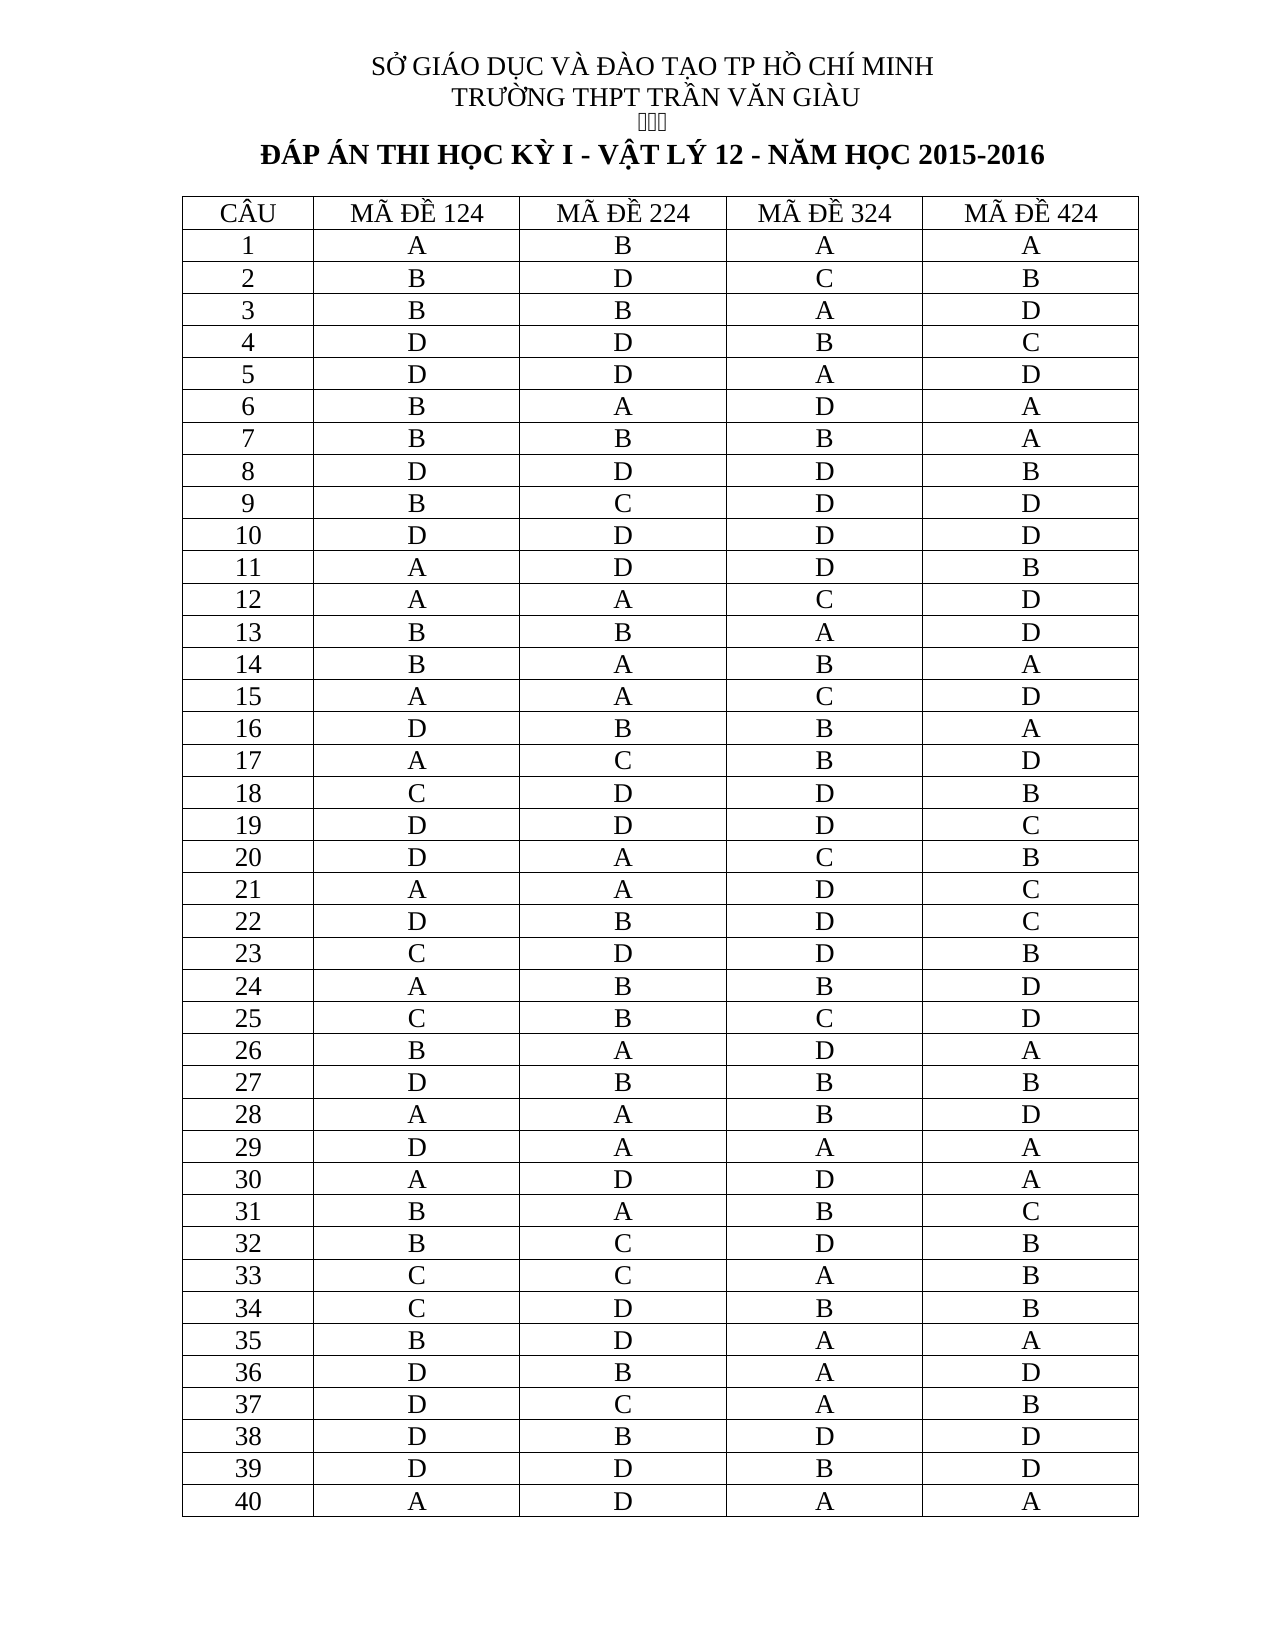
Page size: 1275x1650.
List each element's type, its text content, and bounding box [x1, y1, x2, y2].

table_cell B [923, 841, 1138, 872]
table_cell A [923, 712, 1138, 743]
table_cell A [923, 1034, 1138, 1065]
table_cell B [727, 1066, 922, 1097]
table_cell D [520, 262, 726, 293]
table_cell A [923, 648, 1138, 679]
table_cell A [314, 680, 519, 711]
table_cell B [727, 1453, 922, 1484]
table_cell A [727, 1356, 922, 1387]
table_cell 27 [183, 1066, 313, 1097]
table_cell 38 [183, 1420, 313, 1452]
table_cell B [923, 938, 1138, 969]
table_cell D [923, 487, 1138, 518]
table_cell 4 [183, 326, 313, 357]
table_cell C [520, 1388, 726, 1419]
table_cell C [314, 1002, 519, 1033]
table_cell B [520, 423, 726, 454]
table_cell D [923, 1099, 1138, 1130]
table_cell A [314, 970, 519, 1001]
table_cell D [520, 777, 726, 808]
table_cell B [923, 1292, 1138, 1323]
table_cell D [314, 712, 519, 743]
table_cell 14 [183, 648, 313, 679]
table_cell 28 [183, 1099, 313, 1130]
table_cell D [520, 938, 726, 969]
table_cell 13 [183, 616, 313, 647]
table_cell A [520, 1034, 726, 1065]
table_cell B [520, 616, 726, 647]
table_cell D [520, 1292, 726, 1323]
table_cell B [727, 1099, 922, 1130]
table_cell 24 [183, 970, 313, 1001]
table_cell B [520, 1002, 726, 1033]
table_cell 32 [183, 1227, 313, 1258]
table_cell A [520, 1099, 726, 1130]
table_cell B [314, 1034, 519, 1065]
table_cell C [520, 487, 726, 518]
table_cell C [923, 809, 1138, 840]
table_cell D [923, 294, 1138, 325]
table_cell B [314, 423, 519, 454]
table_cell C [727, 680, 922, 711]
table_cell B [727, 326, 922, 357]
table_cell C [727, 262, 922, 293]
table_cell D [727, 1163, 922, 1194]
table_cell A [727, 1260, 922, 1291]
table_cell C [314, 777, 519, 808]
table_header MÃ ĐỀ 324 [727, 197, 922, 228]
table_cell 39 [183, 1453, 313, 1484]
table_cell C [520, 745, 726, 776]
table_cell D [923, 970, 1138, 1001]
table_cell D [520, 455, 726, 486]
table_cell A [520, 1131, 726, 1162]
table_cell A [520, 390, 726, 422]
text TRƯỜNG THPT TRẦN VĂN GIÀU [105, 81, 1200, 112]
table_cell 35 [183, 1324, 313, 1355]
table_cell D [923, 680, 1138, 711]
table_cell B [520, 1066, 726, 1097]
text ĐÁP ÁN THI HỌC KỲ I - VẬT LÝ 12 - NĂM HỌC 2015-2016 [105, 137, 1200, 170]
table_cell D [923, 584, 1138, 615]
table_cell D [727, 390, 922, 422]
table_cell D [923, 358, 1138, 389]
table_cell A [727, 1131, 922, 1162]
table_cell D [727, 455, 922, 486]
table_cell A [923, 230, 1138, 261]
table_cell C [314, 1292, 519, 1323]
table_cell 12 [183, 584, 313, 615]
table_cell 18 [183, 777, 313, 808]
table_cell D [727, 1227, 922, 1258]
table_cell D [520, 1453, 726, 1484]
table_cell D [727, 777, 922, 808]
table_cell D [314, 1388, 519, 1419]
table_cell D [520, 1485, 726, 1516]
table_cell B [727, 712, 922, 743]
table_cell B [314, 262, 519, 293]
table_cell C [727, 1002, 922, 1033]
table_cell B [314, 648, 519, 679]
table_cell B [520, 1356, 726, 1387]
table_header MÃ ĐỀ 424 [923, 197, 1138, 228]
table_cell B [314, 1324, 519, 1355]
table_cell B [314, 390, 519, 422]
table_cell B [923, 1227, 1138, 1258]
table_cell C [923, 1195, 1138, 1226]
table_cell 10 [183, 519, 313, 550]
table_cell A [520, 584, 726, 615]
table_cell A [727, 294, 922, 325]
table_cell D [520, 551, 726, 582]
table_cell A [520, 648, 726, 679]
table_cell A [727, 1324, 922, 1355]
table_cell D [314, 1453, 519, 1484]
table_cell D [314, 455, 519, 486]
table_cell 11 [183, 551, 313, 582]
table_cell D [727, 487, 922, 518]
table_cell A [520, 873, 726, 904]
table_cell 2 [183, 262, 313, 293]
table_cell A [727, 1388, 922, 1419]
table_cell A [923, 1131, 1138, 1162]
table_cell A [314, 551, 519, 582]
table_cell A [314, 584, 519, 615]
text SỞ GIÁO DỤC VÀ ĐÀO TẠO TP HỒ CHÍ MINH [105, 50, 1200, 81]
table_cell A [314, 1163, 519, 1194]
table_cell D [923, 1356, 1138, 1387]
table_cell B [923, 455, 1138, 486]
table_cell 8 [183, 455, 313, 486]
table_cell A [520, 841, 726, 872]
table_cell A [314, 873, 519, 904]
table_cell D [314, 358, 519, 389]
table_cell D [314, 1066, 519, 1097]
table_cell C [923, 326, 1138, 357]
table_cell C [314, 1260, 519, 1291]
table_cell 40 [183, 1485, 313, 1516]
table_cell D [923, 745, 1138, 776]
table_cell C [727, 841, 922, 872]
table_cell D [923, 1420, 1138, 1452]
table_cell 1 [183, 230, 313, 261]
table_cell 34 [183, 1292, 313, 1323]
table_cell 22 [183, 905, 313, 937]
table_cell A [923, 1163, 1138, 1194]
table_cell 17 [183, 745, 313, 776]
table_cell 21 [183, 873, 313, 904]
table_cell B [314, 487, 519, 518]
table_cell B [727, 1195, 922, 1226]
table_cell D [314, 905, 519, 937]
table_cell D [314, 326, 519, 357]
table_header MÃ ĐỀ 124 [314, 197, 519, 228]
table_header CÂU [183, 197, 313, 228]
table_cell B [727, 745, 922, 776]
table_cell 20 [183, 841, 313, 872]
table_cell 29 [183, 1131, 313, 1162]
table_cell D [923, 519, 1138, 550]
table_cell D [520, 358, 726, 389]
table_cell 23 [183, 938, 313, 969]
table_cell D [520, 809, 726, 840]
table_cell 16 [183, 712, 313, 743]
table_cell D [314, 1356, 519, 1387]
table_cell 30 [183, 1163, 313, 1194]
table_cell D [520, 519, 726, 550]
table_cell 6 [183, 390, 313, 422]
table_cell A [314, 230, 519, 261]
table_cell D [727, 1420, 922, 1452]
table_cell A [314, 745, 519, 776]
table_cell D [727, 519, 922, 550]
table_cell D [314, 809, 519, 840]
table_cell C [520, 1260, 726, 1291]
table_cell D [727, 551, 922, 582]
table_cell 26 [183, 1034, 313, 1065]
table_cell C [923, 873, 1138, 904]
table_cell B [314, 616, 519, 647]
table_cell B [727, 423, 922, 454]
table_cell B [314, 1227, 519, 1258]
table_cell B [923, 262, 1138, 293]
table_cell 5 [183, 358, 313, 389]
table_cell B [520, 230, 726, 261]
table_cell A [727, 616, 922, 647]
table_cell C [314, 938, 519, 969]
table_cell B [520, 970, 726, 1001]
table_cell A [923, 1324, 1138, 1355]
table_cell 19 [183, 809, 313, 840]
table_cell C [923, 905, 1138, 937]
table_cell D [923, 1002, 1138, 1033]
table_cell D [727, 1034, 922, 1065]
table_cell D [314, 1420, 519, 1452]
table_cell D [520, 1324, 726, 1355]
table_cell D [923, 616, 1138, 647]
table_cell D [923, 1453, 1138, 1484]
table_cell B [923, 1388, 1138, 1419]
table_cell B [923, 551, 1138, 582]
table_cell D [520, 1163, 726, 1194]
table_cell 3 [183, 294, 313, 325]
table_cell A [520, 680, 726, 711]
table_cell D [314, 841, 519, 872]
table_cell B [923, 1260, 1138, 1291]
table_cell B [727, 648, 922, 679]
table_cell C [520, 1227, 726, 1258]
table_cell B [923, 777, 1138, 808]
table_cell A [923, 423, 1138, 454]
table_cell B [727, 970, 922, 1001]
table_cell A [727, 358, 922, 389]
table_header MÃ ĐỀ 224 [520, 197, 726, 228]
table_cell D [727, 873, 922, 904]
table_cell A [520, 1195, 726, 1226]
table_cell A [727, 230, 922, 261]
table_cell A [314, 1485, 519, 1516]
table_cell D [727, 905, 922, 937]
table_cell A [727, 1485, 922, 1516]
table_cell B [520, 905, 726, 937]
table_cell D [314, 1131, 519, 1162]
table_cell B [520, 294, 726, 325]
table_cell B [923, 1066, 1138, 1097]
table_cell 15 [183, 680, 313, 711]
table_cell B [314, 294, 519, 325]
table_cell B [520, 1420, 726, 1452]
table_cell 33 [183, 1260, 313, 1291]
table_cell C [727, 584, 922, 615]
table_cell 25 [183, 1002, 313, 1033]
table_cell B [727, 1292, 922, 1323]
table_cell 31 [183, 1195, 313, 1226]
table_cell D [727, 809, 922, 840]
table_cell B [520, 712, 726, 743]
table_cell D [520, 326, 726, 357]
table_cell 7 [183, 423, 313, 454]
table_cell A [923, 1485, 1138, 1516]
table_cell A [314, 1099, 519, 1130]
table_cell D [314, 519, 519, 550]
table_cell A [923, 390, 1138, 422]
table_cell B [314, 1195, 519, 1226]
table_cell D [727, 938, 922, 969]
table_cell 9 [183, 487, 313, 518]
table_cell 36 [183, 1356, 313, 1387]
table_cell 37 [183, 1388, 313, 1419]
